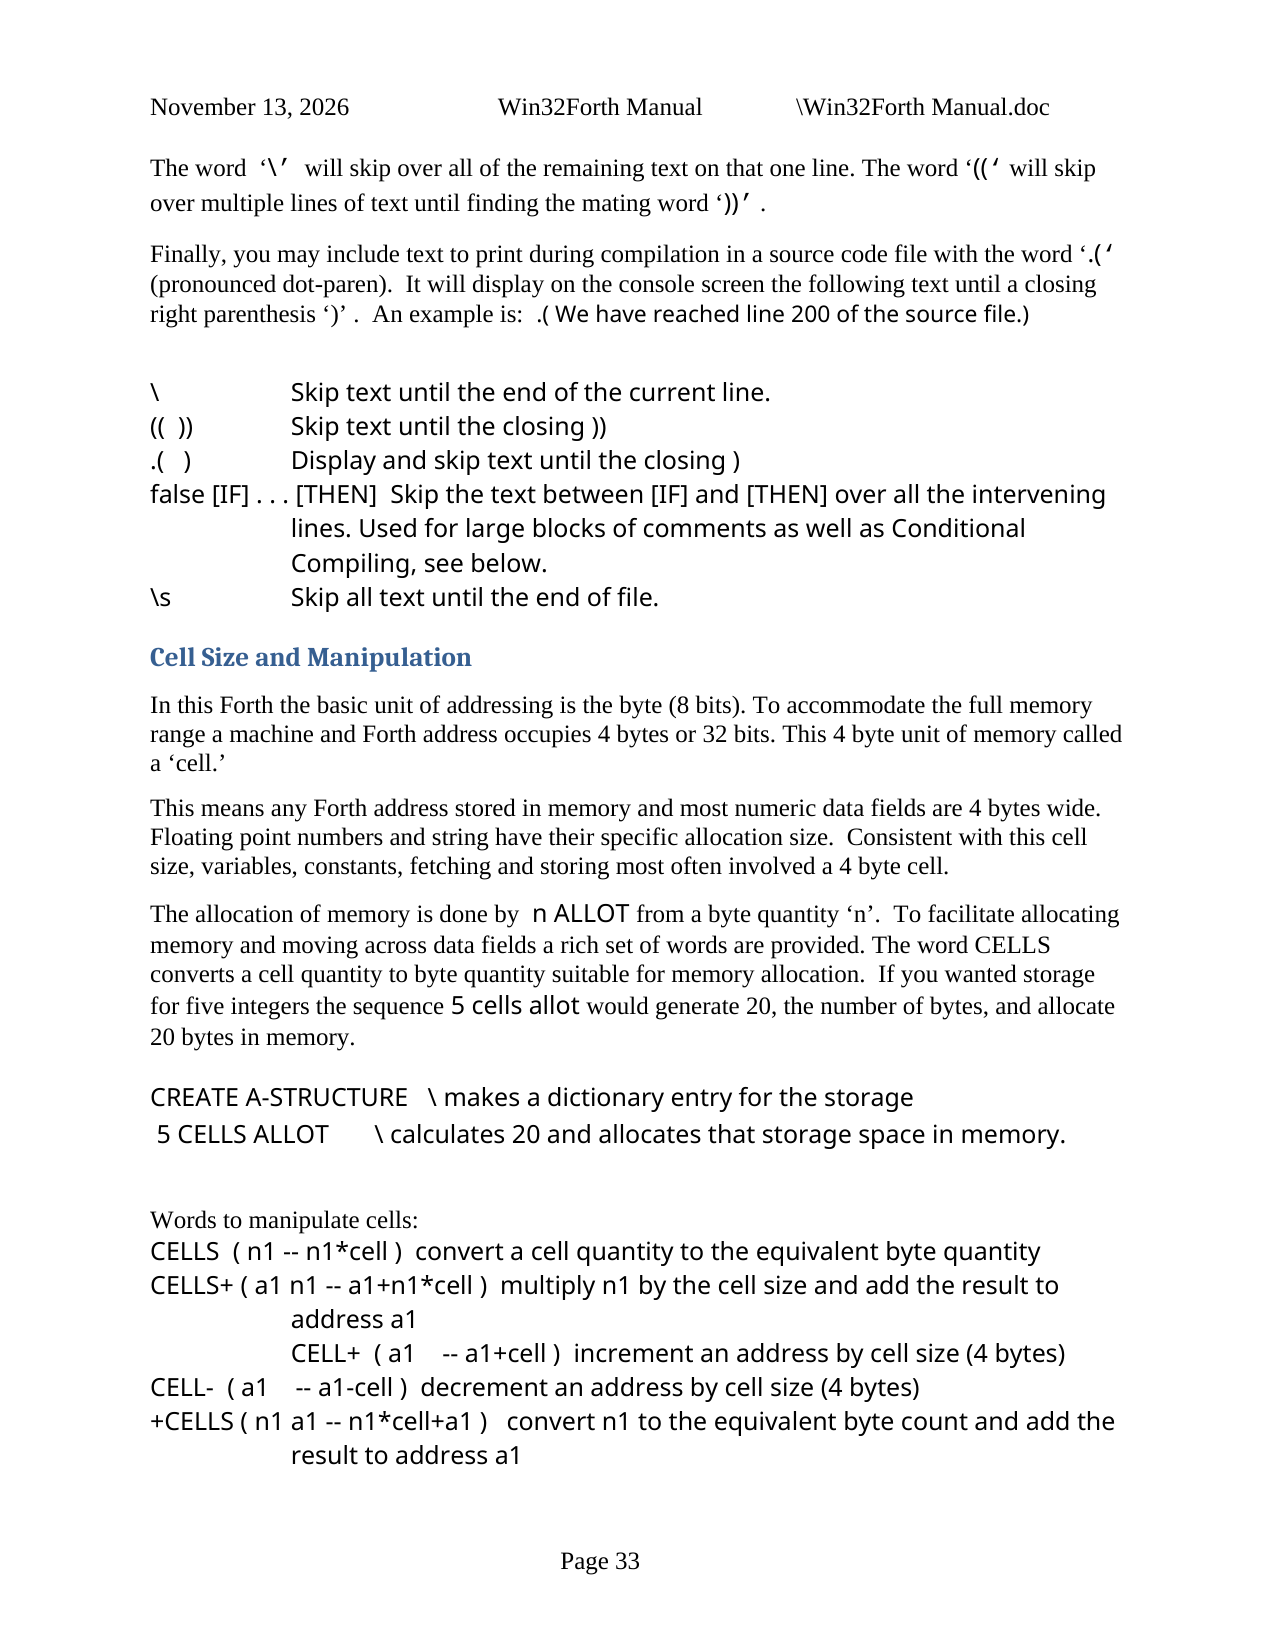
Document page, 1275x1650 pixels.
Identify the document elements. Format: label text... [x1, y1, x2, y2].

text CREATE A-STRUCTURE \ makes a dictionary entry for the storage [150, 1079, 1125, 1113]
text false [IF] . . . [THEN] Skip the text between [IF] and [THEN] over all the intervening lines. Used for large blocks of comments as well as Conditional Compiling, see below. [150, 477, 1125, 579]
text CELLS+ ( a1 n1 -- a1+n1*cell ) multiply n1 by the cell size and add the result to address a1 CELL+ ( a1 -- a1+cell ) increment an address by cell size (4 bytes) [150, 1268, 1125, 1370]
text .( ) Display and skip text until the closing ) [150, 443, 1125, 477]
text The word ‘\’ will skip over all of the remaining text on that one line. The word ‘((‘ will skip over multiple lines of text until finding the mating word ‘))’ . [150, 150, 1125, 218]
text +CELLS ( n1 a1 -- n1*cell+a1 ) convert n1 to the equivalent byte count and add the result to address a1 [150, 1404, 1125, 1472]
text CELL- ( a1 -- a1-cell ) decrement an address by cell size (4 bytes) [150, 1370, 1125, 1404]
text Finally, you may include text to print during compilation in a source code file with the word ‘.(‘ (pronounced dot-paren). It will display on the console screen the following text until a closing right parenthesis ‘)’ . An example is: .( We have reached line 200 of the source file.) [150, 235, 1125, 329]
text (( )) Skip text until the closing )) [150, 409, 1125, 443]
subtitle Cell Size and Manipulation [150, 642, 1125, 674]
text \ Skip text until the end of the current line. [150, 375, 1125, 409]
text The allocation of memory is done by n ALLOT from a byte quantity ‘n’. To facilitate allocating memory and moving across data fields a rich set of words are provided. The word CELLS converts a cell quantity to byte quantity suitable for memory allocation. If you wanted storage for five integers the sequence 5 cells allot would generate 20, the number of bytes, and allocate 20 bytes in memory. [150, 896, 1125, 1079]
text \s Skip all text until the end of file. [150, 579, 1125, 613]
text Words to manipulate cells: [150, 1205, 1125, 1233]
text 5 CELLS ALLOT \ calculates 20 and allocates that storage space in memory. [150, 1117, 1125, 1151]
text This means any Forth address stored in memory and most numeric data fields are 4 bytes wide. Floating point numbers and string have their specific allocation size. Consistent with this cell size, variables, constants, fetching and storing most often involved a 4 byte cell. [150, 793, 1125, 879]
text In this Forth the basic unit of addressing is the byte (8 bits). To accommodate the full memory range a machine and Forth address occupies 4 bytes or 32 bits. This 4 byte unit of memory called a ‘cell.’ [150, 690, 1125, 777]
text CELLS ( n1 -- n1*cell ) convert a cell quantity to the equivalent byte quantity [150, 1233, 1125, 1268]
